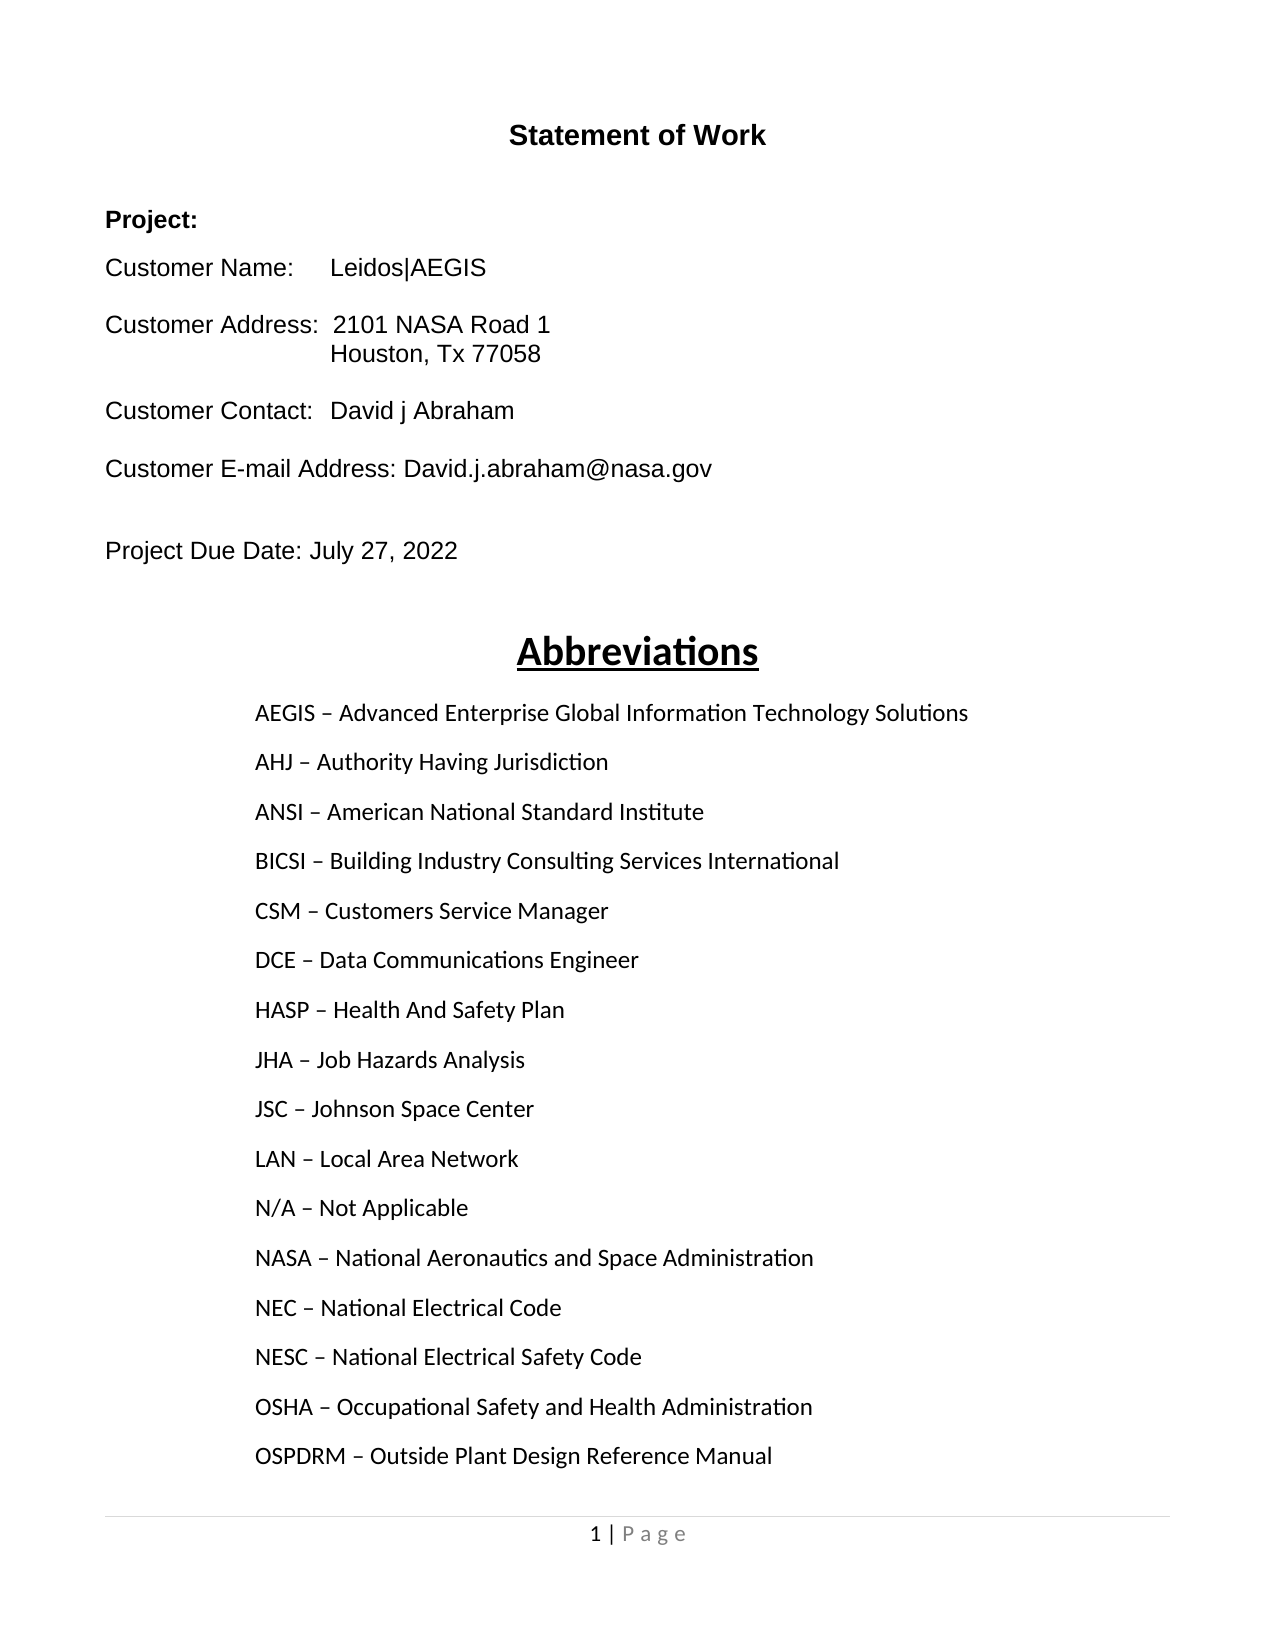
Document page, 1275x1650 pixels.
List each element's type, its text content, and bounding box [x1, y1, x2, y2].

text NASA – National Aeronautics and Space Administration [255, 1242, 1170, 1273]
text Abbreviations [105, 625, 1170, 676]
text Customer E-mail Address: David.j.abraham@nasa.gov [105, 454, 1170, 482]
text NEC – National Electrical Code [255, 1292, 1170, 1322]
text OSHA – Occupational Safety and Health Administration [255, 1391, 1170, 1421]
text Customer Contact: David j Abraham [105, 396, 1170, 425]
text Project: [105, 205, 1170, 233]
text JSC – Johnson Space Center [255, 1093, 1170, 1124]
text Statement of Work [105, 117, 1170, 151]
text Customer Address: 2101 NASA Road 1 [105, 310, 1170, 339]
text CSM – Customers Service Manager [255, 895, 1170, 926]
text Project Due Date: [105, 536, 1170, 565]
text ANSI – American National Standard Institute [255, 796, 1170, 826]
text N/A – Not Applicable [255, 1193, 1170, 1223]
text OSPDRM – Outside Plant Design Reference Manual [255, 1441, 1170, 1471]
text LAN – Local Area Network [255, 1143, 1170, 1173]
text DCE – Data Communications Engineer [255, 945, 1170, 975]
text NESC – National Electrical Safety Code [255, 1341, 1170, 1372]
text AHJ – Authority Having Jurisdiction [255, 746, 1170, 777]
text Customer Name: Leidos|AEGIS [105, 252, 1170, 281]
text BICSI – Building Industry Consulting Services International [255, 846, 1170, 876]
text AEGIS – Advanced Enterprise Global Information Technology Solutions [255, 697, 1170, 727]
text JHA – Job Hazards Analysis [255, 1044, 1170, 1074]
text HASP – Health And Safety Plan [255, 994, 1170, 1025]
text Houston, Tx 77058 [105, 339, 1170, 367]
